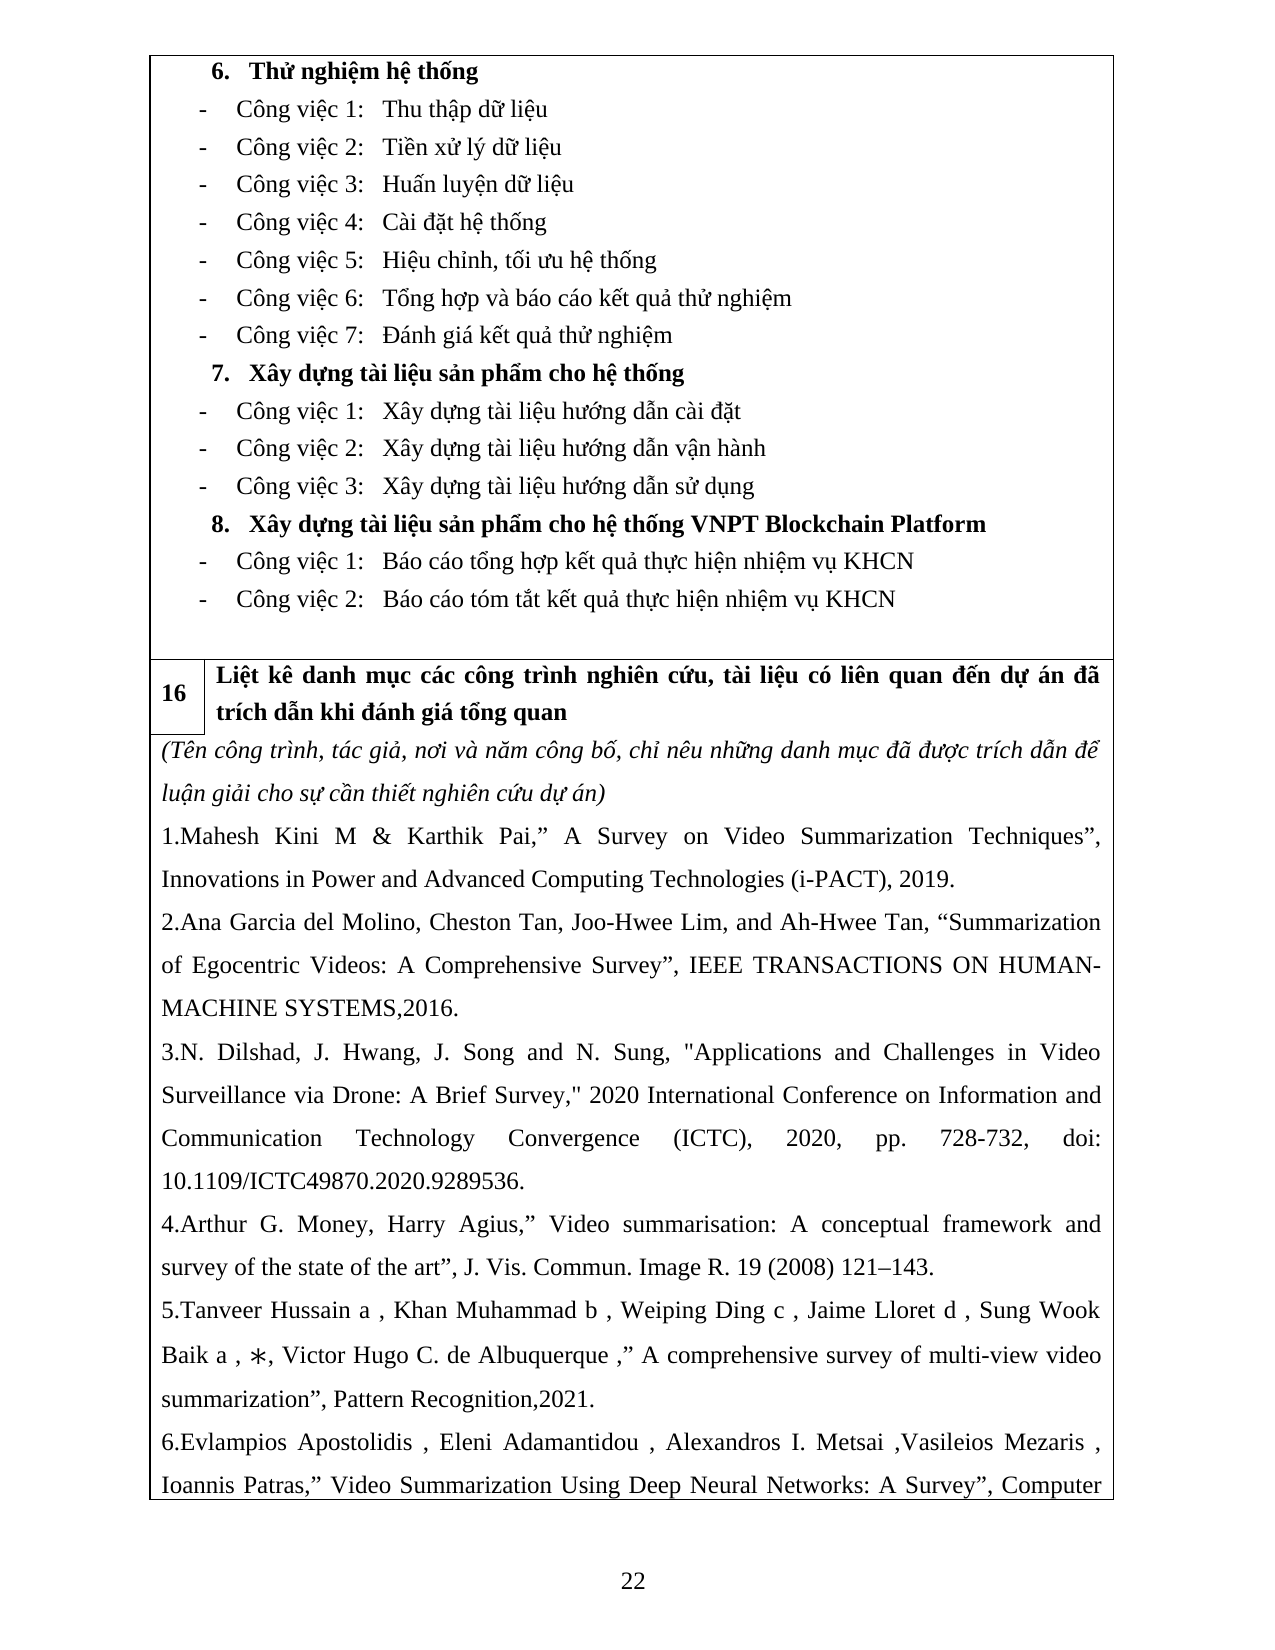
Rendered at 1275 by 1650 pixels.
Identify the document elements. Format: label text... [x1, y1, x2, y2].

table_cell Liệt kê danh mục các công trình nghiên cứu, tài liệu có liên quan đến dự án đã trích dẫn khi đánh giá tổng quan [205, 660, 1113, 734]
table_cell 16 [151, 660, 204, 734]
